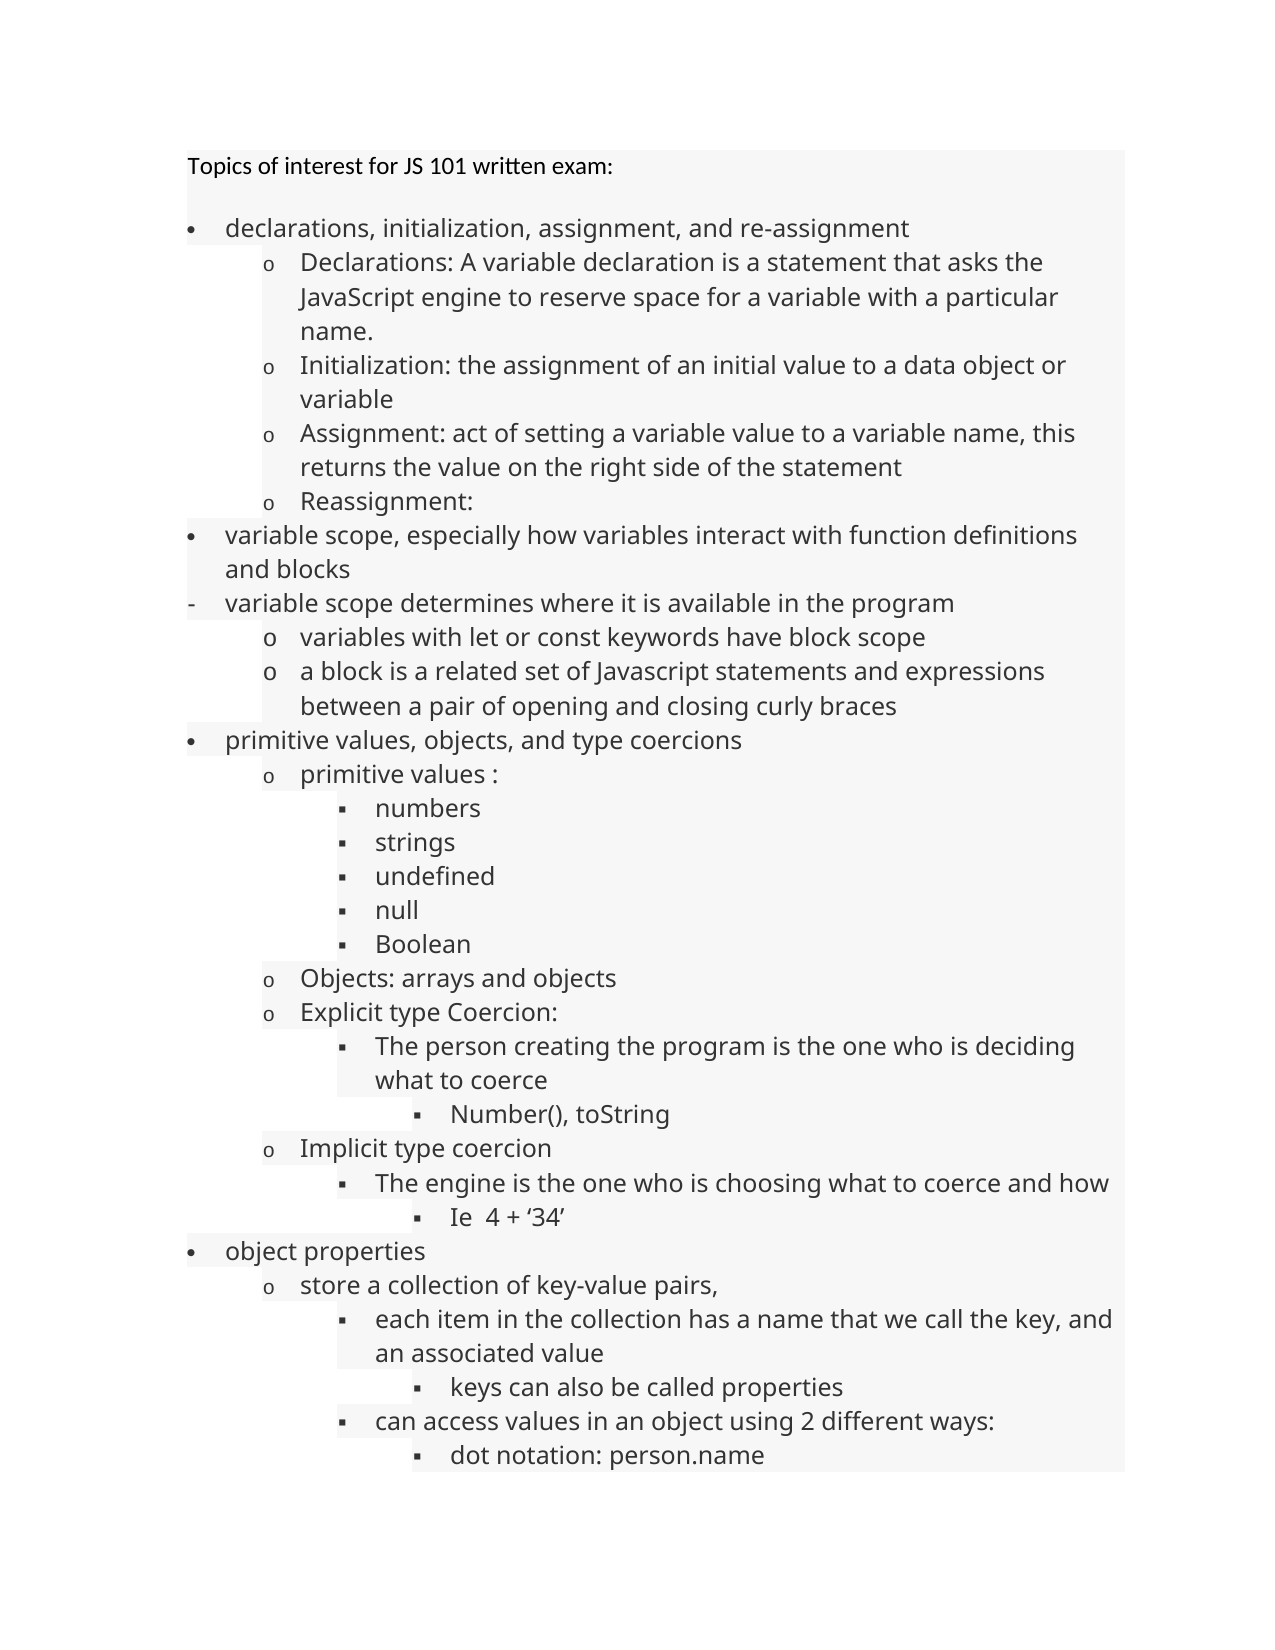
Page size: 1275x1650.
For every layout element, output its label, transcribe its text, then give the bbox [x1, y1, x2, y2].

list dot notation: person.name [412, 1438, 1125, 1472]
text Topics of interest for JS 101 written exam: [187, 150, 1125, 181]
list keys can also be called properties [412, 1369, 1125, 1404]
list The person creating the program is the one who is deciding what to coerce [337, 1029, 1125, 1097]
list object properties [187, 1233, 1125, 1267]
list Explicit type Coercion: [262, 995, 1125, 1029]
list Number(), toString [412, 1097, 1125, 1131]
list Boolean [337, 927, 1125, 961]
list variable scope, especially how variables interact with function definitions and blocks [187, 518, 1125, 586]
list Reassignment: [262, 483, 1125, 518]
list Objects: arrays and objects [262, 961, 1125, 995]
list null [337, 893, 1125, 927]
list can access values in an object using 2 different ways: [337, 1404, 1125, 1438]
list primitive values : [262, 756, 1125, 791]
list Initialization: the assignment of an initial value to a data object or variable [262, 347, 1125, 415]
list each item in the collection has a name that we call the key, and an associated value [337, 1301, 1125, 1369]
list Implicit type coercion [262, 1131, 1125, 1165]
list primitive values, objects, and type coercions [187, 722, 1125, 756]
list variables with let or const keywords have block scope [262, 620, 1125, 654]
list undefined [337, 859, 1125, 893]
list variable scope determines where it is available in the program [187, 586, 1125, 620]
list strings [337, 824, 1125, 859]
list The engine is the one who is choosing what to coerce and how [337, 1165, 1125, 1199]
list Assignment: act of setting a variable value to a variable name, this returns the value on the right side of the statement [262, 415, 1125, 483]
list declarations, initialization, assignment, and re-assignment [187, 211, 1125, 245]
list numbers [337, 791, 1125, 824]
list store a collection of key-value pairs, [262, 1267, 1125, 1301]
list Ie 4 + ‘34’ [412, 1199, 1125, 1233]
list a block is a related set of Javascript statements and expressions between a pair of opening and closing curly braces [262, 654, 1125, 722]
list Declarations: A variable declaration is a statement that asks the JavaScript engine to reserve space for a variable with a particular name. [262, 245, 1125, 347]
